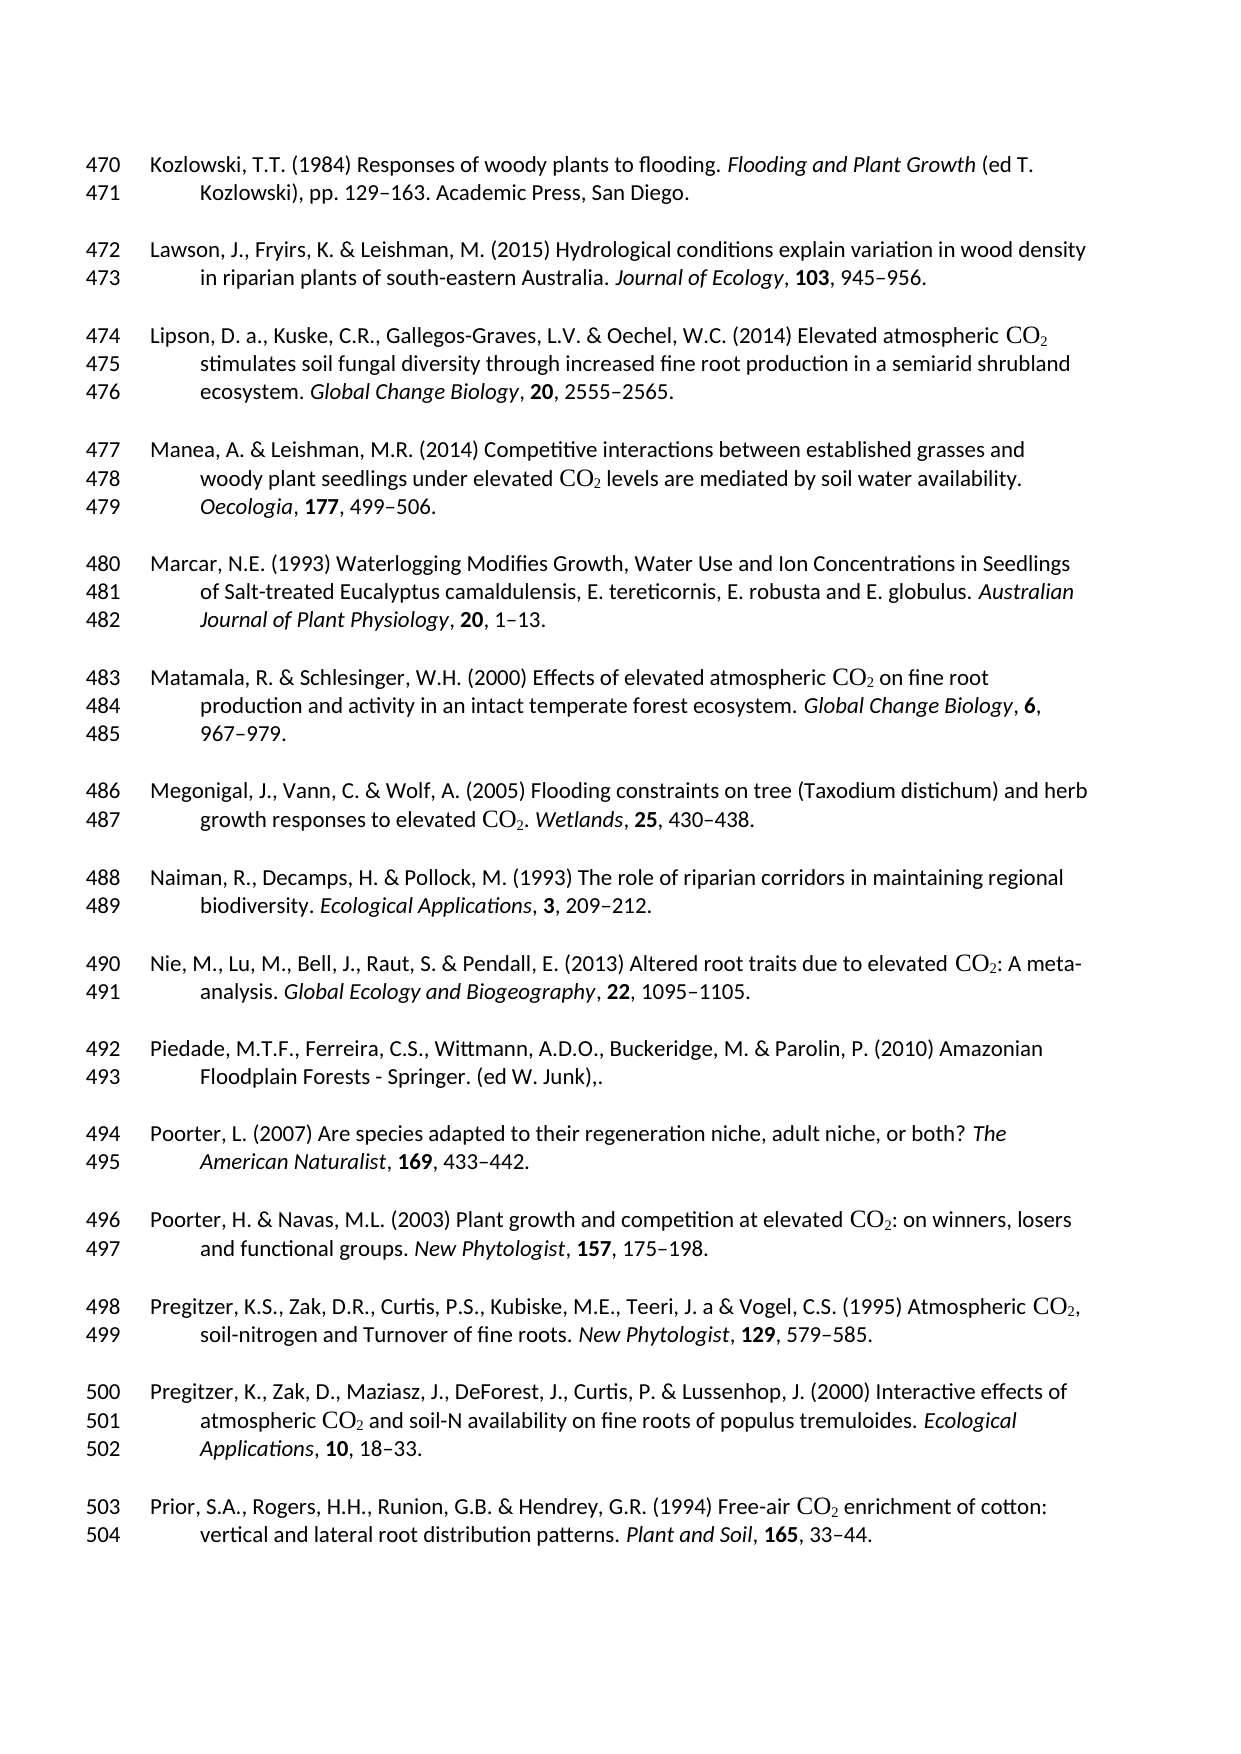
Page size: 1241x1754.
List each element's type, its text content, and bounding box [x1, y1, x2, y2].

text Poorter, H. & Navas, M.L. (2003) Plant growth and competition at elevated CO2: on winners, losers and functional groups. New Phytologist, 157, 175–198. [150, 1204, 1090, 1262]
text Lawson, J., Fryirs, K. & Leishman, M. (2015) Hydrological conditions explain variation in wood density in riparian plants of south-eastern Australia. Journal of Ecology, 103, 945–956. [150, 235, 1090, 291]
text Naiman, R., Decamps, H. & Pollock, M. (1993) The role of riparian corridors in maintaining regional biodiversity. Ecological Applications, 3, 209–212. [150, 863, 1090, 919]
text Manea, A. & Leishman, M.R. (2014) Competitive interactions between established grasses and woody plant seedlings under elevated CO2 levels are mediated by soil water availability. Oecologia, 177, 499–506. [150, 435, 1090, 520]
text Kozlowski, T.T. (1984) Responses of woody plants to flooding. Flooding and Plant Growth (ed T. Kozlowski), pp. 129–163. Academic Press, San Diego. [150, 150, 1090, 206]
text Pregitzer, K., Zak, D., Maziasz, J., DeForest, J., Curtis, P. & Lussenhop, J. (2000) Interactive effects of atmospheric CO2 and soil-N availability on fine roots of populus tremuloides. Ecological Applications, 10, 18–33. [150, 1377, 1090, 1462]
text Prior, S.A., Rogers, H.H., Runion, G.B. & Hendrey, G.R. (1994) Free-air CO2 enrichment of cotton: vertical and lateral root distribution patterns. Plant and Soil, 165, 33–44. [150, 1491, 1090, 1548]
text Pregitzer, K.S., Zak, D.R., Curtis, P.S., Kubiske, M.E., Teeri, J. a & Vogel, C.S. (1995) Atmospheric CO2, soil-nitrogen and Turnover of fine roots. New Phytologist, 129, 579–585. [150, 1291, 1090, 1348]
text Lipson, D. a., Kuske, C.R., Gallegos-Graves, L.V. & Oechel, W.C. (2014) Elevated atmospheric CO2 stimulates soil fungal diversity through increased fine root production in a semiarid shrubland ecosystem. Global Change Biology, 20, 2555–2565. [150, 320, 1090, 406]
text Nie, M., Lu, M., Bell, J., Raut, S. & Pendall, E. (2013) Altered root traits due to elevated CO2: A meta-analysis. Global Ecology and Biogeography, 22, 1095–1105. [150, 948, 1090, 1005]
text Marcar, N.E. (1993) Waterlogging Modifies Growth, Water Use and Ion Concentrations in Seedlings of Salt-treated Eucalyptus camaldulensis, E. tereticornis, E. robusta and E. globulus. Australian Journal of Plant Physiology, 20, 1–13. [150, 549, 1090, 633]
text Poorter, L. (2007) Are species adapted to their regeneration niche, adult niche, or both? The American Naturalist, 169, 433–442. [150, 1119, 1090, 1175]
text Megonigal, J., Vann, C. & Wolf, A. (2005) Flooding constraints on tree (Taxodium distichum) and herb growth responses to elevated CO2. Wetlands, 25, 430–438. [150, 776, 1090, 833]
text Piedade, M.T.F., Ferreira, C.S., Wittmann, A.D.O., Buckeridge, M. & Parolin, P. (2010) Amazonian Floodplain Forests - Springer. (ed W. Junk),. [150, 1034, 1090, 1090]
text Matamala, R. & Schlesinger, W.H. (2000) Effects of elevated atmospheric CO2 on fine root production and activity in an intact temperate forest ecosystem. Global Change Biology, 6, 967–979. [150, 662, 1090, 747]
